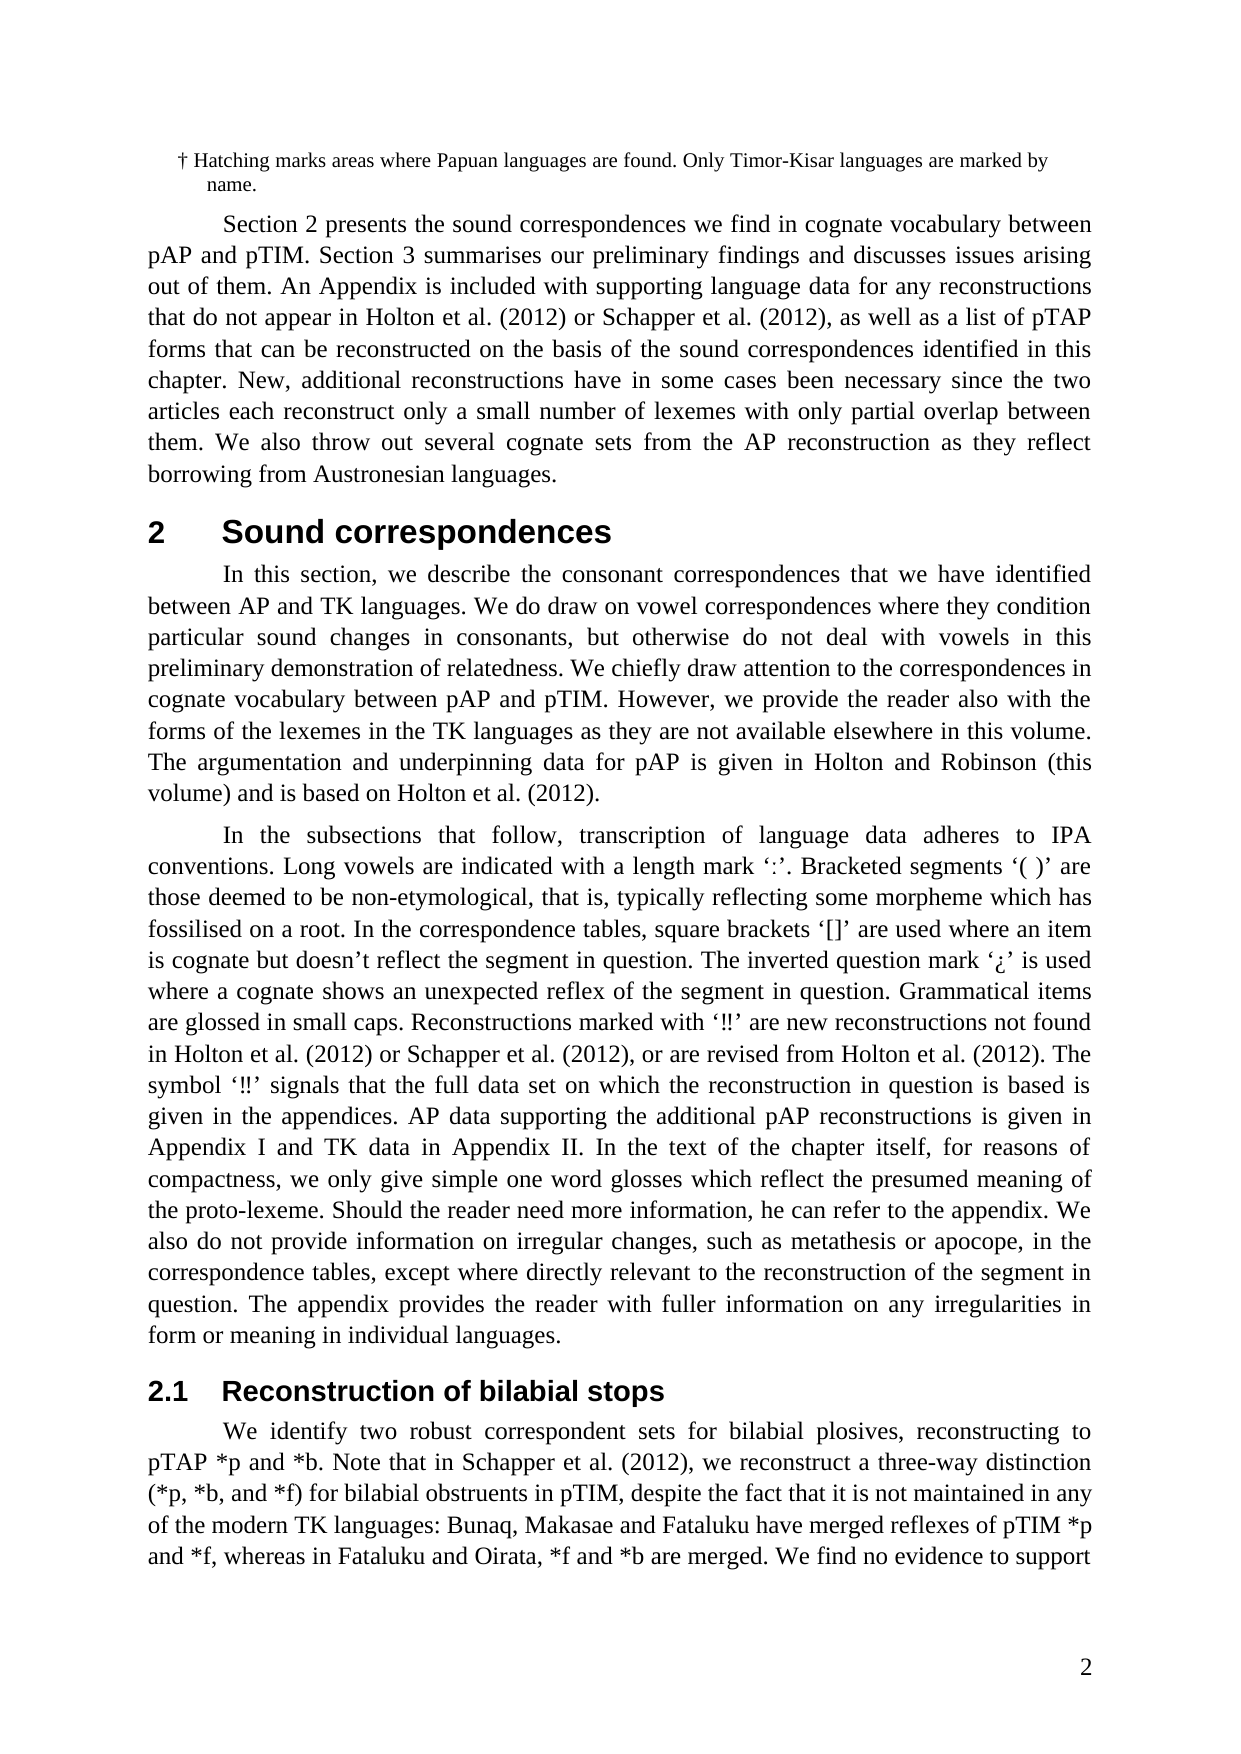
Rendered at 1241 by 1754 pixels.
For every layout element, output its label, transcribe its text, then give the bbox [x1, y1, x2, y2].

text In this section, we describe the consonant correspondences that we have identified between AP and TK languages. We do draw on vowel correspondences where they condition particular sound changes in consonants, but otherwise do not deal with vowels in this preliminary demonstration of relatedness. We chiefly draw attention to the correspondences in cognate vocabulary between pAP and pTIM. However, we provide the reader also with the forms of the lexemes in the TK languages as they are not available elsewhere in this volume. The argumentation and underpinning data for pAP is given in Holton and Robinson (this volume) and is based on Holton et al. (2012). [148, 557, 1093, 807]
text † Hatching marks areas where Papuan languages are found. Only Timor-Kisar languages are marked by name. [177, 148, 1049, 196]
text In the subsections that follow, transcription of language data adheres to IPA conventions. Long vowels are indicated with a length mark ‘ː’. Bracketed segments ‘( )’ are those deemed to be non-etymological, that is, typically reflecting some morpheme which has fossilised on a root. In the correspondence tables, square brackets ‘[]’ are used where an item is cognate but doesn’t reflect the segment in question. The inverted question mark ‘¿’ is used where a cognate shows an unexpected reflex of the segment in question. Grammatical items are glossed in small caps. Reconstructions marked with ‘‼’ are new reconstructions not found in Holton et al. (2012) or Schapper et al. (2012), or are revised from Holton et al. (2012). The symbol ‘‼’ signals that the full data set on which the reconstruction in question is based is given in the appendices. AP data supporting the additional pAP reconstructions is given in Appendix I and TK data in Appendix II. In the text of the chapter itself, for reasons of compactness, we only give simple one word glosses which reflect the presumed meaning of the proto-lexeme. Should the reader need more information, he can refer to the appendix. We also do not provide information on irregular changes, such as metathesis or apocope, in the correspondence tables, except where directly relevant to the reconstruction of the segment in question. The appendix provides the reader with fuller information on any irregularities in form or meaning in individual languages. [148, 817, 1093, 1349]
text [148, 1413, 1093, 1570]
subtitle Sound correspondences [148, 512, 1093, 551]
text Section 2 presents the sound correspondences we find in cognate vocabulary between pAP and pTIM. Section 3 summarises our preliminary findings and discusses issues arising out of them. An Appendix is included with supporting language data for any reconstructions that do not appear in Holton et al. (2012) or Schapper et al. (2012), as well as a list of pTAP forms that can be reconstructed on the basis of the sound correspondences identified in this chapter. New, additional reconstructions have in some cases been necessary since the two articles each reconstruct only a small number of lexemes with only partial overlap between them. We also throw out several cognate sets from the AP reconstruction as they reflect borrowing from Austronesian languages. [148, 206, 1093, 487]
subtitle Reconstruction of bilabial stops [148, 1374, 1093, 1407]
